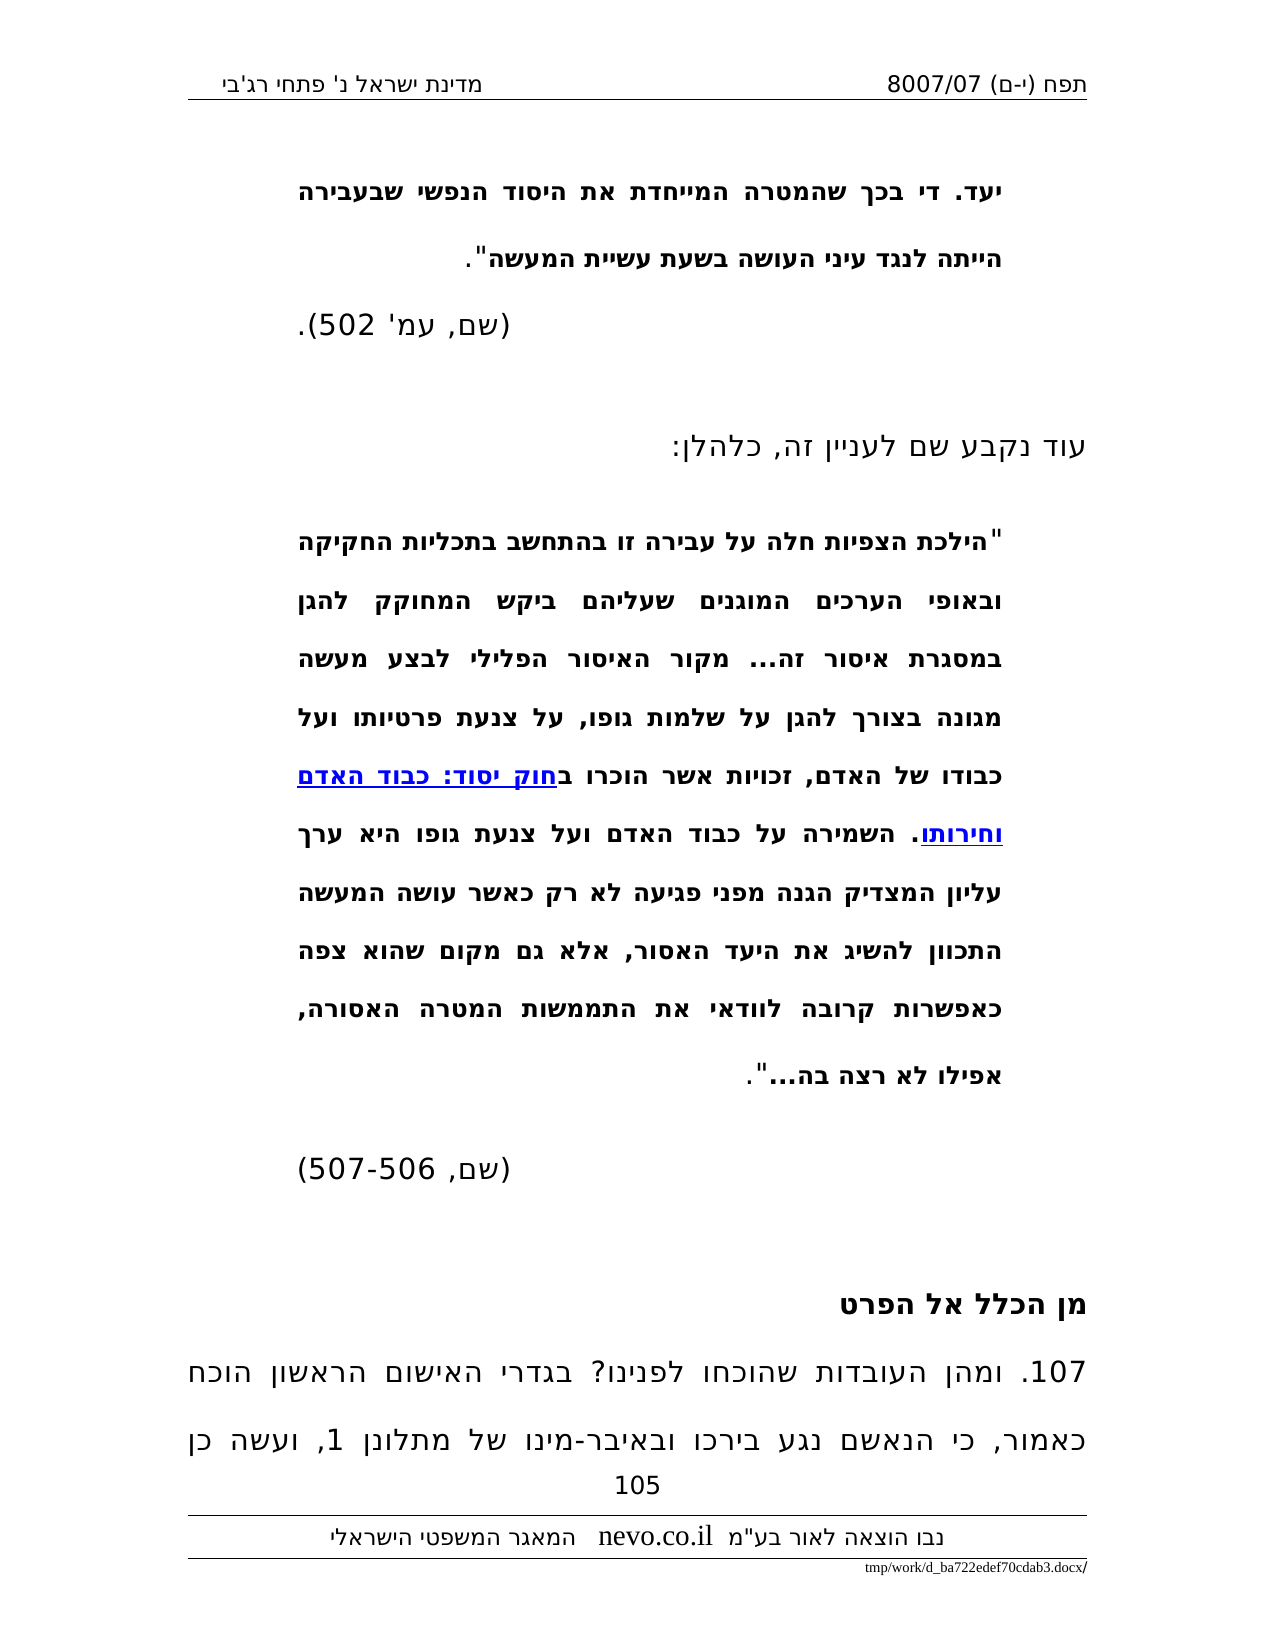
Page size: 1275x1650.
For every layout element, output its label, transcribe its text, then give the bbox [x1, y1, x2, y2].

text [297, 177, 1003, 274]
text (שם, 507-506) [297, 1152, 1003, 1186]
text עוד נקבע שם לעניין זה, כלהלן: [187, 429, 1087, 463]
text (שם, עמ' 502). [297, 308, 1003, 342]
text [187, 1355, 1087, 1457]
text מן הכלל אל הפרט [187, 1287, 1087, 1321]
text "הילכת הצפיות חלה על עבירה זו בהתחשב בתכליות החקיקה ובאופי הערכים המוגנים שעליהם ביקש המחוקק להגן במסגרת איסור זה... מקור האיסור הפלילי לבצע מעשה מגונה בצורך להגן על שלמות גופו, על צנעת פרטיותו ועל כבודו של האדם, זכויות אשר הוכרו בחוק יסוד: כבוד האדם וחירותו. השמירה על כבוד האדם ועל צנעת גופו היא ערך עליון המצדיק הגנה מפני פגיעה לא רק כאשר עושה המעשה התכוון להשיג את היעד האסור, אלא גם מקום שהוא צפה כאפשרות קרובה לוודאי את התממשות המטרה האסורה, אפילו לא רצה בה...". [297, 523, 1003, 1092]
